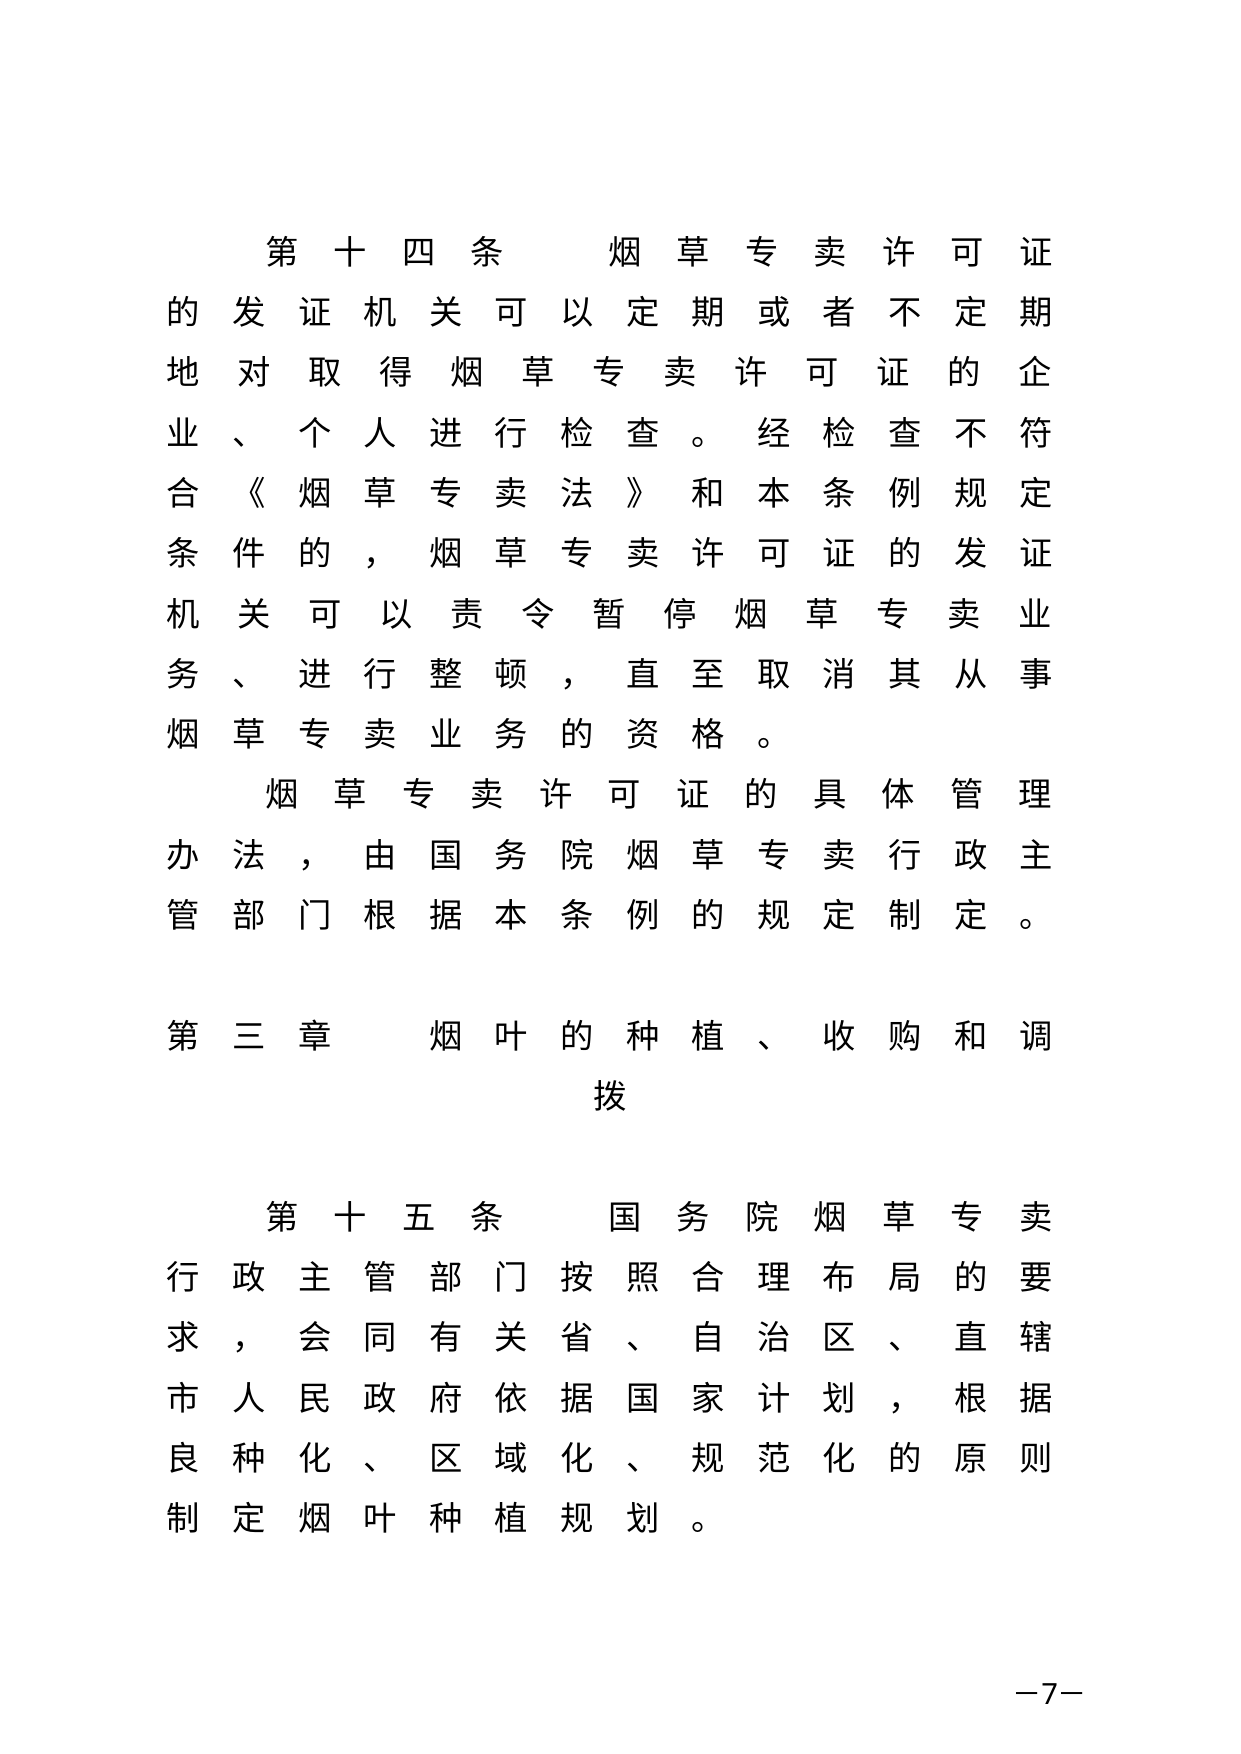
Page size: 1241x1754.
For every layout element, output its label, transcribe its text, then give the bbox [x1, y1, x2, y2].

text 第十四条 烟草专卖许可证的发证机关可以定期或者不定期地对取得烟草专卖许可证的企业、个人进行检查。经检查不符合《烟草专卖法》和本条例规定条件的，烟草专卖许可证的发证机关可以责令暂停烟草专卖业务、进行整顿，直至取消其从事烟草专卖业务的资格。 [167, 219, 1085, 762]
text 烟草专卖许可证的具体管理办法，由国务院烟草专卖行政主管部门根据本条例的规定制定。 [167, 762, 1085, 943]
text 第十五条 国务院烟草专卖行政主管部门按照合理布局的要求，会同有关省、自治区、直辖市人民政府依据国家计划，根据良种化、区域化、规范化的原则制定烟叶种植规划。 [167, 1184, 1085, 1546]
text 第三章 烟叶的种植、收购和调拨 [167, 1003, 1085, 1124]
